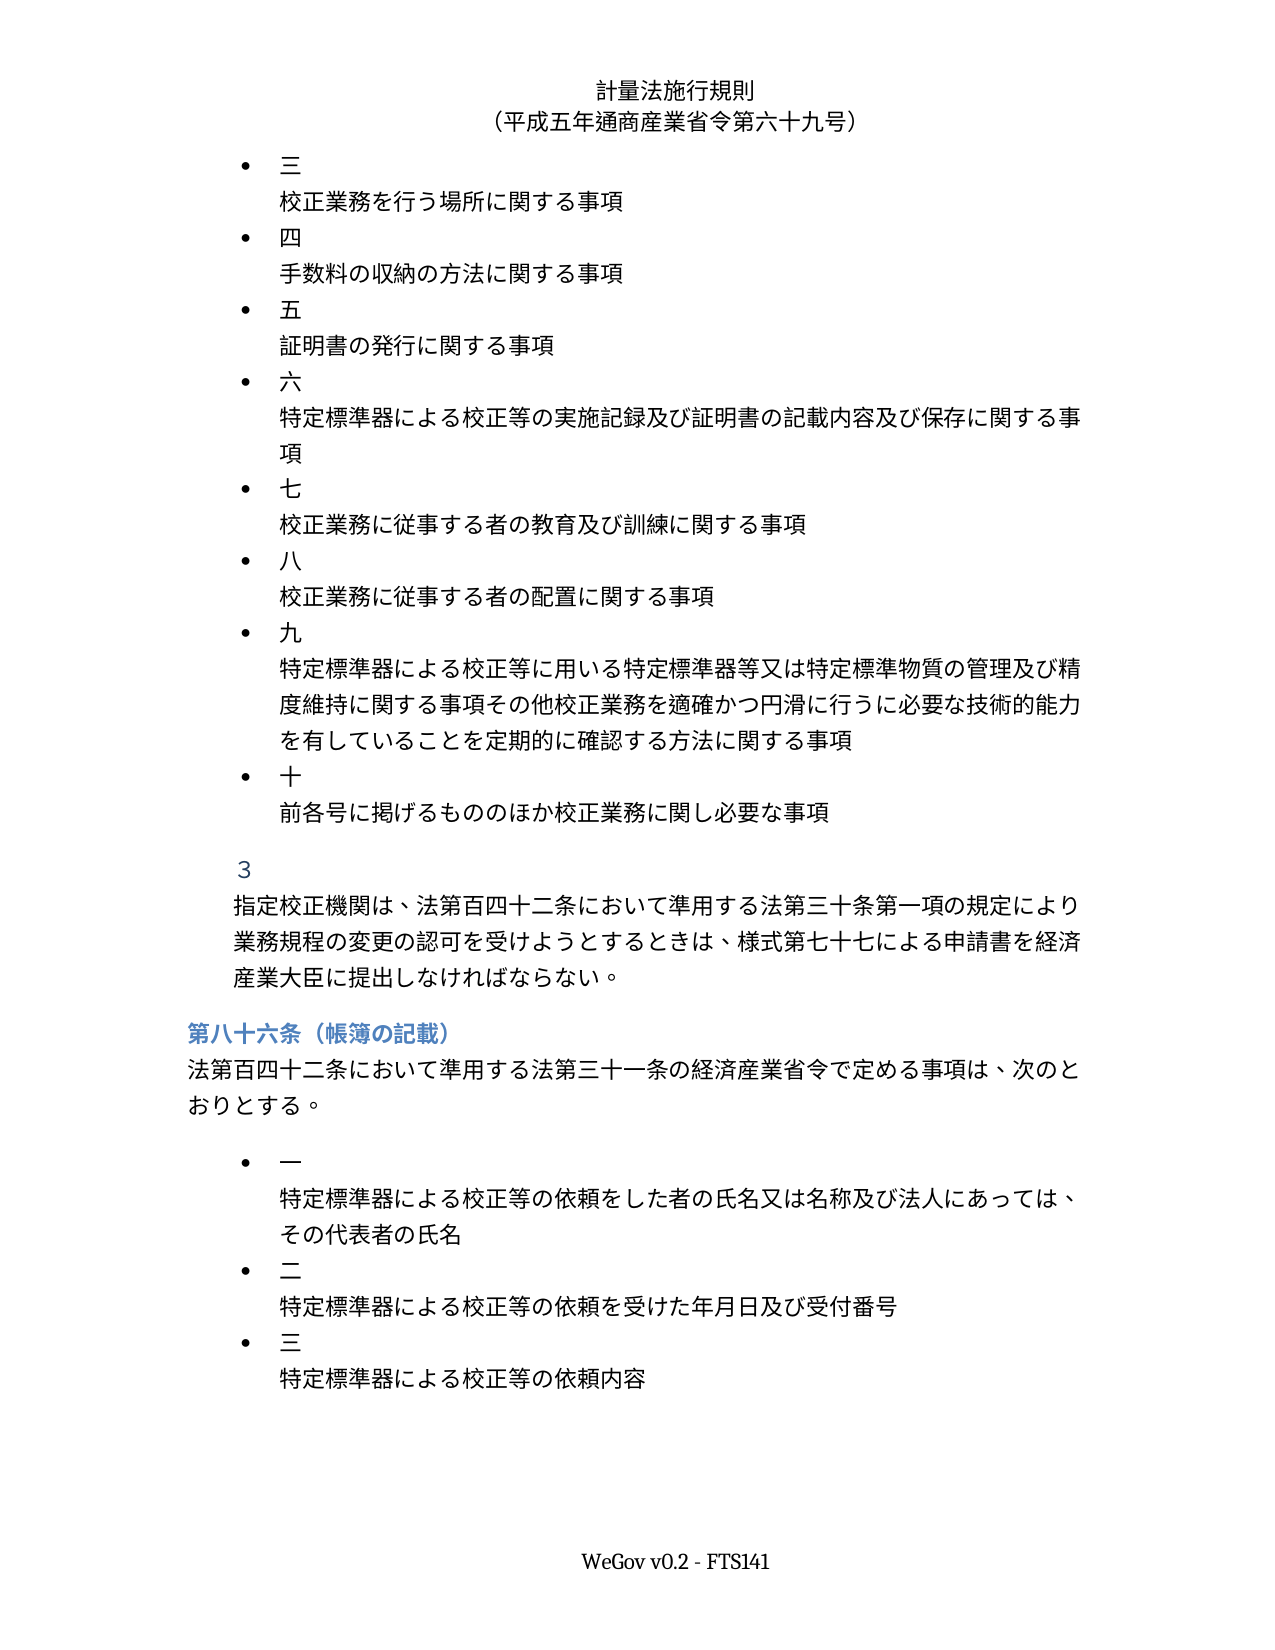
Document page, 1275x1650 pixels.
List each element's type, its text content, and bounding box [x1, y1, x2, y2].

subtitle 第八十六条（帳簿の記載） [187, 1018, 1087, 1049]
list 三 特定標準器による校正等の依頼内容 [242, 1327, 1087, 1394]
list 一 特定標準器による校正等の依頼をした者の氏名又は名称及び法人にあっては、その代表者の氏名 [242, 1147, 1087, 1250]
list 八 校正業務に従事する者の配置に関する事項 [242, 545, 1087, 612]
list 四 手数料の収納の方法に関する事項 [242, 222, 1087, 289]
list 七 校正業務に従事する者の教育及び訓練に関する事項 [242, 473, 1087, 541]
list 十 前各号に掲げるもののほか校正業務に関し必要な事項 [242, 761, 1087, 828]
subtitle ３ [233, 854, 1087, 885]
text 指定校正機関は、法第百四十二条において準用する法第三十条第一項の規定により業務規程の変更の認可を受けようとするときは、様式第七十七による申請書を経済産業大臣に提出しなければならない。 [233, 889, 1087, 993]
list 三 校正業務を行う場所に関する事項 [242, 150, 1087, 217]
text 法第百四十二条において準用する法第三十一条の経済産業省令で定める事項は、次のとおりとする。 [187, 1054, 1087, 1121]
list 六 特定標準器による校正等の実施記録及び証明書の記載内容及び保存に関する事項 [242, 366, 1087, 469]
list 二 特定標準器による校正等の依頼を受けた年月日及び受付番号 [242, 1255, 1087, 1322]
list 九 特定標準器による校正等に用いる特定標準器等又は特定標準物質の管理及び精度維持に関する事項その他校正業務を適確かつ円滑に行うに必要な技術的能力を有していることを定期的に確認する方法に関する事項 [242, 617, 1087, 756]
list 五 証明書の発行に関する事項 [242, 294, 1087, 361]
